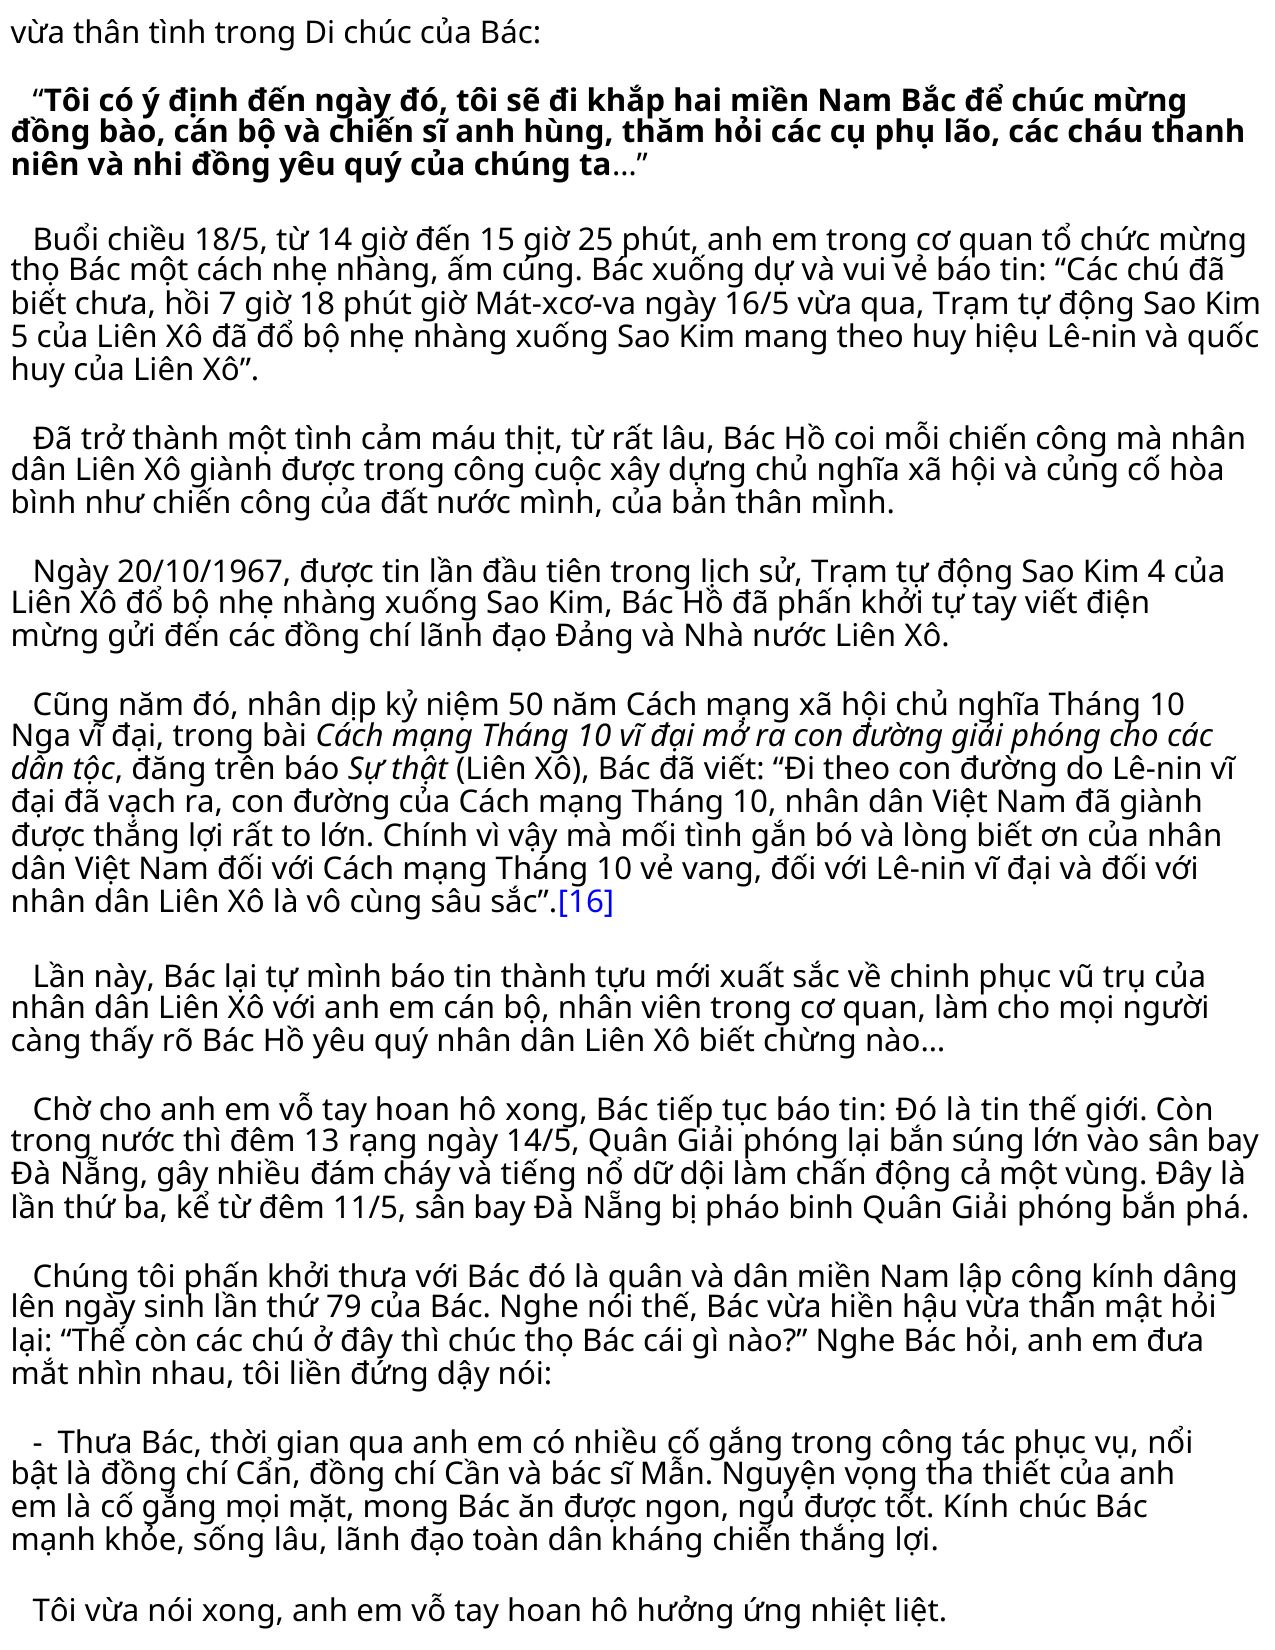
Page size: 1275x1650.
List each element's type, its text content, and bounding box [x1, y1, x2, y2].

text Đã trở thành một tình cảm máu thịt, từ rất lâu, Bác Hồ coi mỗi chiến công mà nhân dân Liên Xô giành được trong công cuộc xây dựng chủ nghĩa xã hội và củng cố hòa bình như chiến công của đất nước mình, của bản thân mình. [10, 423, 1275, 523]
text vừa thân tình trong Di chúc của Bác: [10, 10, 1275, 53]
subtitle “Tôi có ý định đến ngày đó, tôi sẽ đi khắp hai miền Nam Bắc để chúc mừng đồng bào, cán bộ và chiến sĩ anh hùng, thăm hỏi các cụ phụ lão, các cháu thanh niên và nhi đồng yêu quý của chúng ta…” [10, 85, 1275, 185]
text Ngày 20/10/1967, được tin lần đầu tiên trong lịch sử, Trạm tự động Sao Kim 4 của Liên Xô đổ bộ nhẹ nhàng xuống Sao Kim, Bác Hồ đã phấn khởi tự tay viết điện mừng gửi đến các đồng chí lãnh đạo Đảng và Nhà nước Liên Xô. [10, 556, 1245, 656]
text Chúng tôi phấn khởi thưa với Bác đó là quân và dân miền Nam lập công kính dâng lên ngày sinh lần thứ 79 của Bác. Nghe nói thế, Bác vừa hiền hậu vừa thân mật hỏi lại: “Thế còn các chú ở đây thì chúc thọ Bác cái gì nào?” Nghe Bác hỏi, anh em đưa mắt nhìn nhau, tôi liền đứng dậy nói: [10, 1260, 1249, 1394]
text Lần này, Bác lại tự mình báo tin thành tựu mới xuất sắc về chinh phục vũ trụ của nhân dân Liên Xô với anh em cán bộ, nhân viên trong cơ quan, làm cho mọi người càng thấy rõ Bác Hồ yêu quý nhân dân Liên Xô biết chừng nào… [10, 961, 1255, 1061]
text Tôi vừa nói xong, anh em vỗ tay hoan hô hưởng ứng nhiệt liệt. [32, 1588, 1275, 1630]
list Thưa Bác, thời gian qua anh em có nhiều cố gắng trong công tác phục vụ, nổi bật là đồng chí Cẩn, đồng chí Cần và bác sĩ Mẫn. Nguyện vọng tha thiết của anh em là cố gắng mọi mặt, mong Bác ăn được ngon, ngủ được tốt. Kính chúc Bác mạnh khỏe, sống lâu, lãnh đạo toàn dân kháng chiến thắng lợi. [10, 1427, 1225, 1560]
text Buổi chiều 18/5, từ 14 giờ đến 15 giờ 25 phút, anh em trong cơ quan tổ chức mừng thọ Bác một cách nhẹ nhàng, ấm cúng. Bác xuống dự và vui vẻ báo tin: “Các chú đã biết chưa, hồi 7 giờ 18 phút giờ Mát-xcơ-va ngày 16/5 vừa qua, Trạm tự động Sao Kim 5 của Liên Xô đã đổ bộ nhẹ nhàng xuống Sao Kim mang theo huy hiệu Lê-nin và quốc huy của Liên Xô”. [10, 223, 1275, 390]
text Cũng năm đó, nhân dịp kỷ niệm 50 năm Cách mạng xã hội chủ nghĩa Tháng 10 Nga vĩ đại, trong bài Cách mạng Tháng 10 vĩ đại mở ra con đường giải phóng cho các dân tộc, đăng trên báo Sự thật (Liên Xô), Bác đã viết: “Đi theo con đường do Lê-nin vĩ đại đã vạch ra, con đường của Cách mạng Tháng 10, nhân dân Việt Nam đã giành được thắng lợi rất to lớn. Chính vì vậy mà mối tình gắn bó và lòng biết ơn của nhân dân Việt Nam đối với Cách mạng Tháng 10 vẻ vang, đối với Lê-nin vĩ đại và đối với nhân dân Liên Xô là vô cùng sâu sắc”.[16] [10, 689, 1249, 922]
text Chờ cho anh em vỗ tay hoan hô xong, Bác tiếp tục báo tin: Đó là tin thế giới. Còn trong nước thì đêm 13 rạng ngày 14/5, Quân Giải phóng lại bắn súng lớn vào sân bay Đà Nẵng, gây nhiều đám cháy và tiếng nổ dữ dội làm chấn động cả một vùng. Đây là lần thứ ba, kể từ đêm 11/5, sân bay Đà Nẵng bị pháo binh Quân Giải phóng bắn phá. [10, 1094, 1264, 1227]
